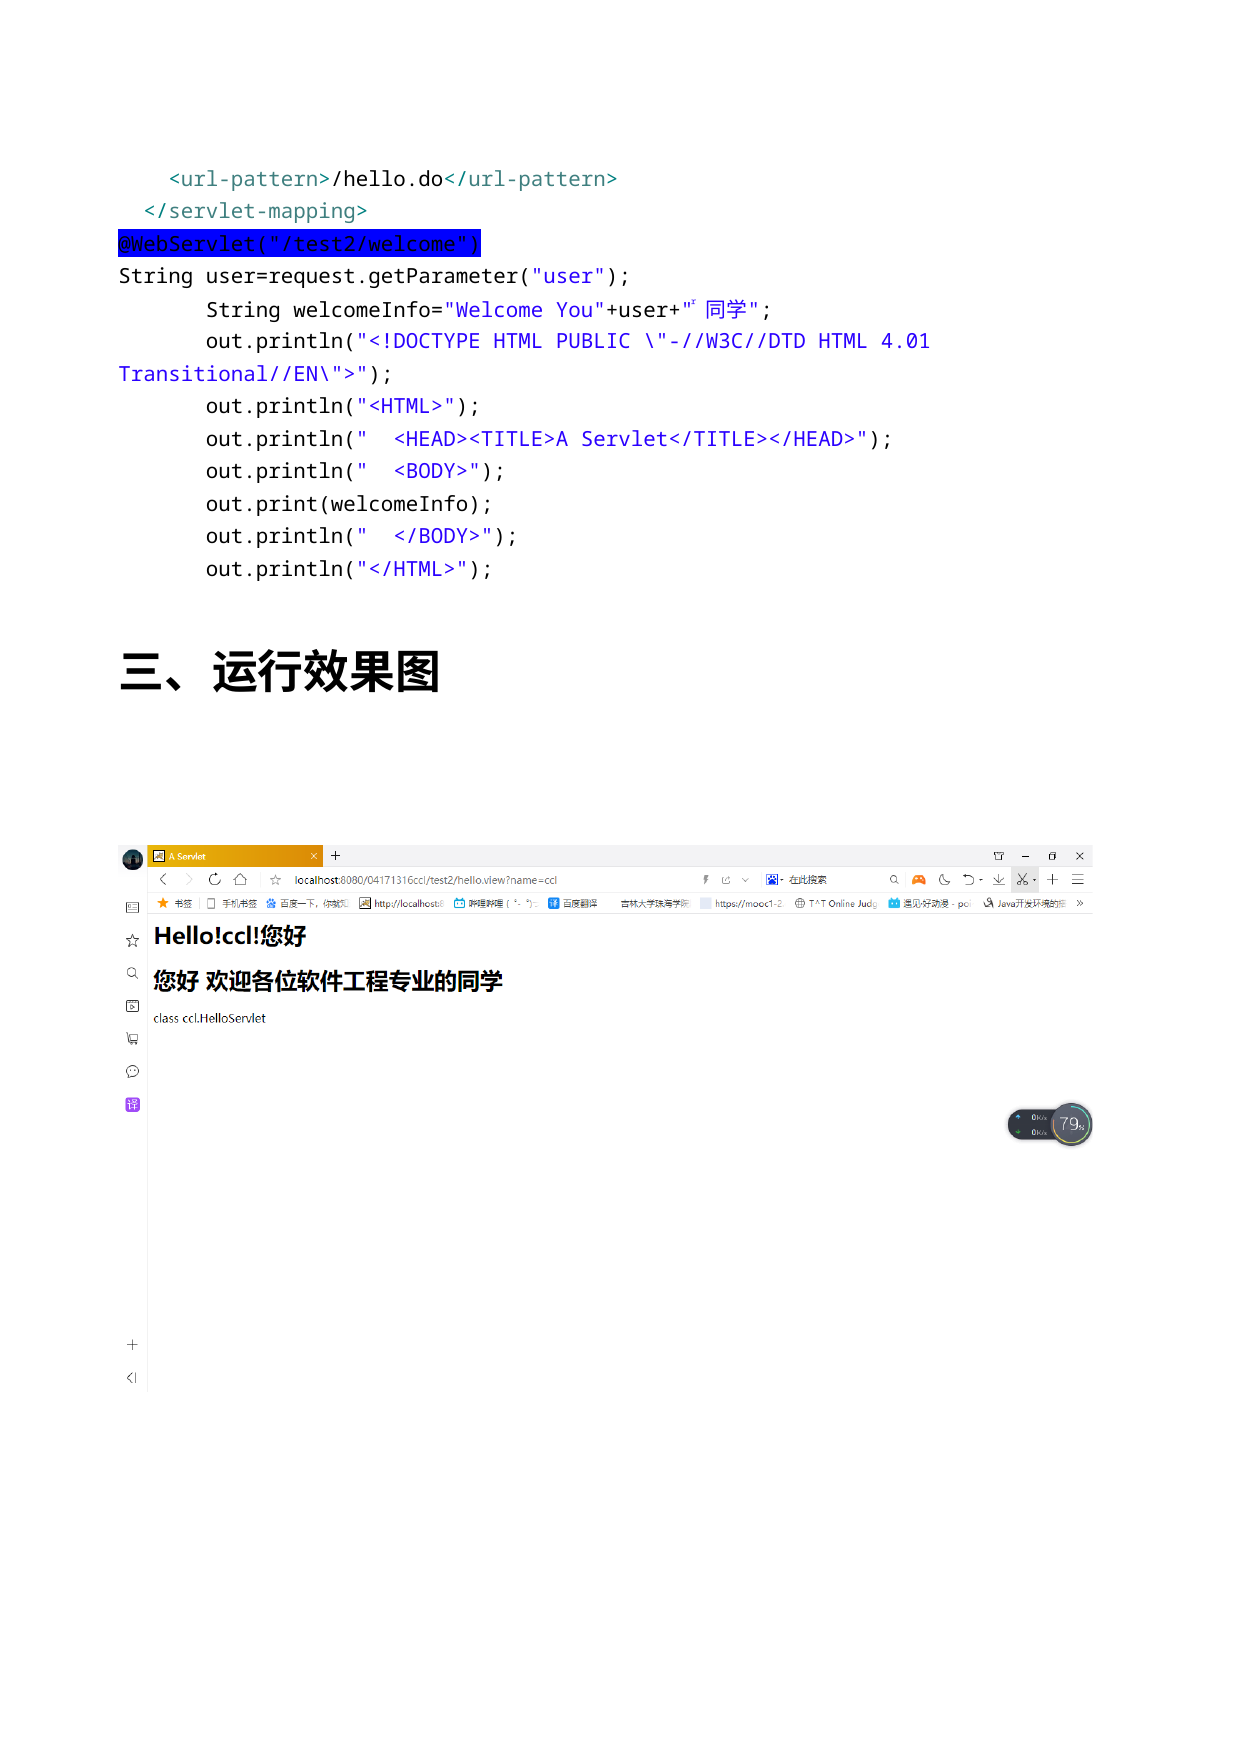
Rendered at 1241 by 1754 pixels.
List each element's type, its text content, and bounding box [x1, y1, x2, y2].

picture [118, 845, 1093, 1392]
text out.println(" </BODY>"); [118, 519, 1093, 552]
text out.println("<HTML>"); [118, 389, 1093, 422]
text @WebServlet("/test2/welcome") [118, 227, 1093, 259]
text out.println("</HTML>"); [118, 552, 1093, 584]
text <url-pattern>/hello.do</url-pattern> [118, 162, 1093, 194]
text </servlet-mapping> [118, 194, 1093, 227]
subtitle 运行效果图 [118, 620, 1093, 717]
text String user=request.getParameter("user"); [118, 259, 1093, 292]
text out.println(" <HEAD><TITLE>A Servlet</TITLE></HEAD>"); [118, 422, 1093, 454]
text String welcomeInfo="Welcome You"+user+"ͬ 同学"; [118, 292, 1093, 324]
text out.println("<!DOCTYPE HTML PUBLIC \"-//W3C//DTD HTML 4.01 Transitional//EN\">"); [118, 324, 1093, 389]
text out.println(" <BODY>"); [118, 454, 1093, 487]
text out.print(welcomeInfo); [118, 487, 1093, 519]
